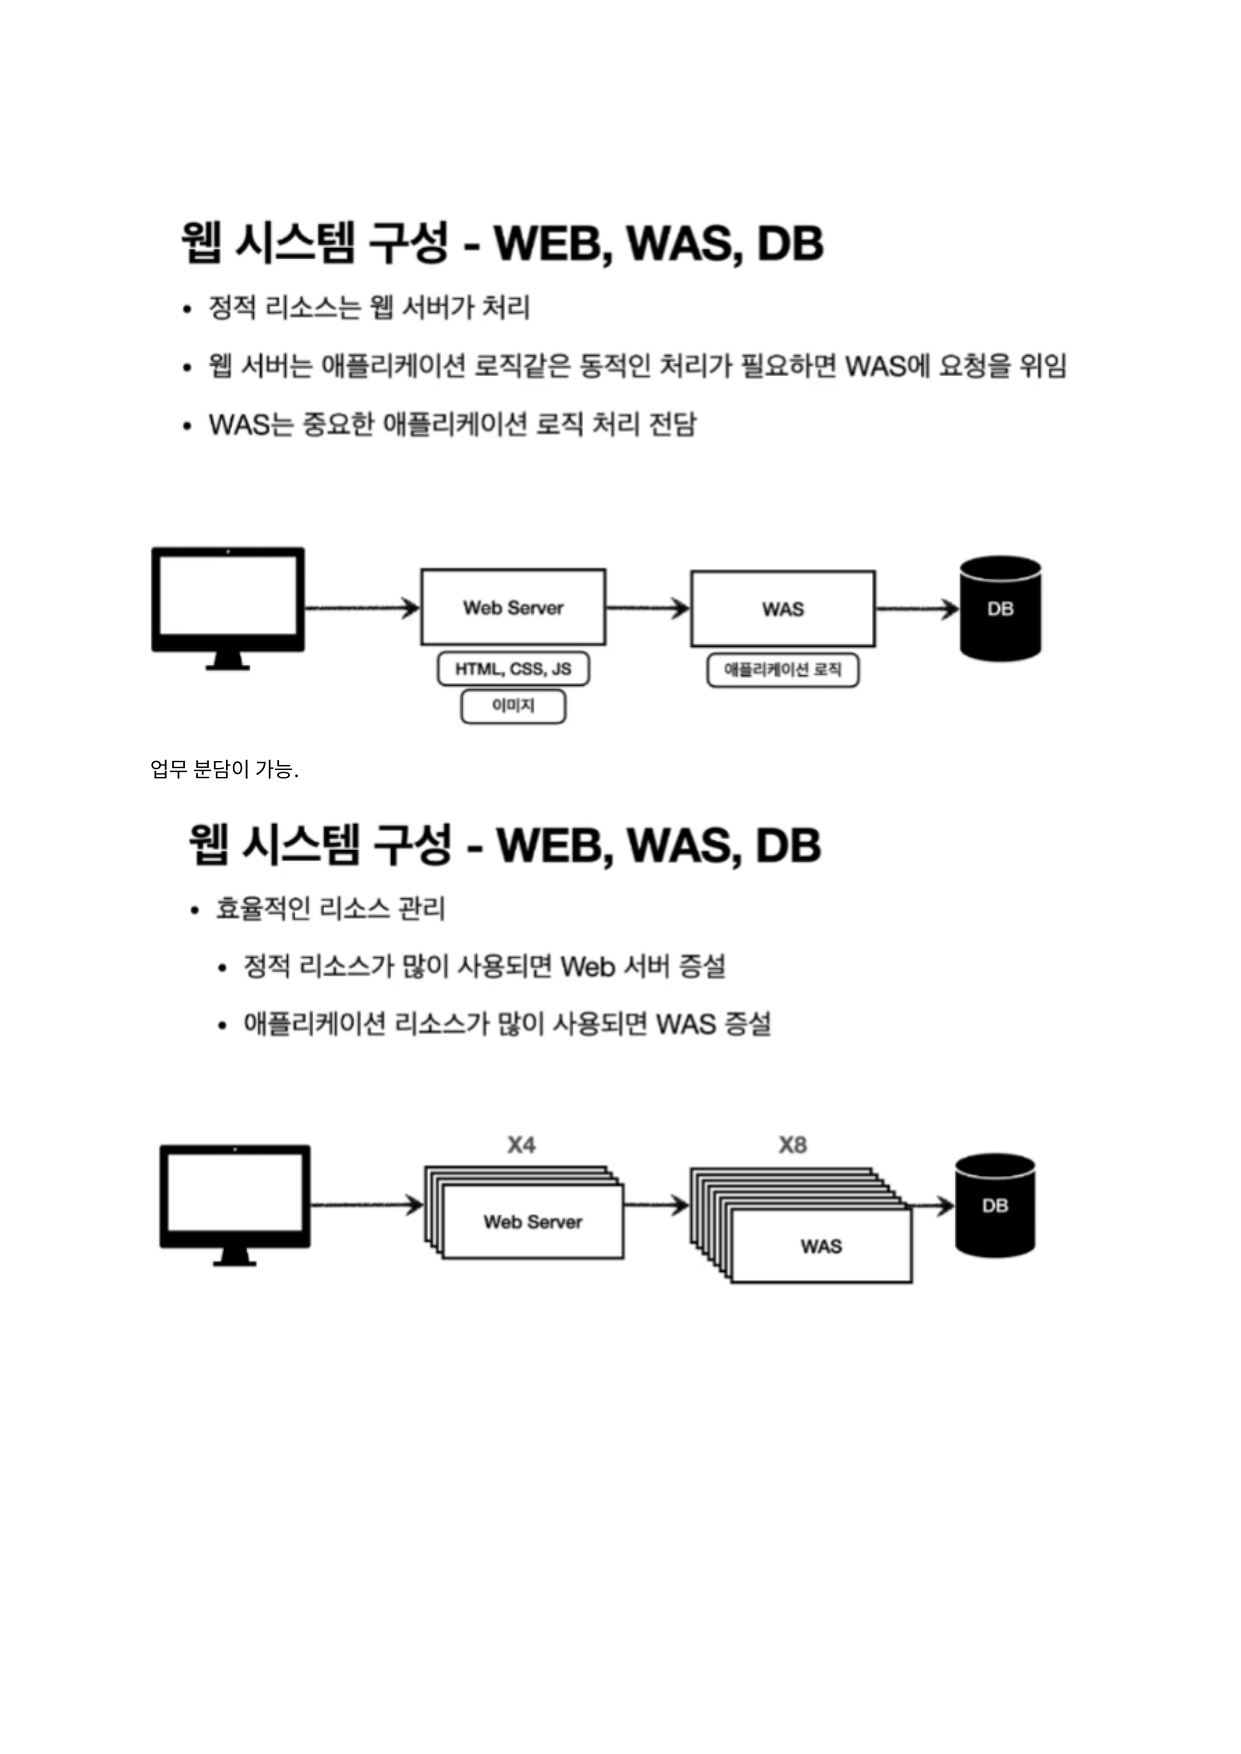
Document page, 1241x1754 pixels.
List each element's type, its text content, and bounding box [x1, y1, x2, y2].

picture [150, 802, 1091, 1304]
picture [150, 177, 1091, 735]
list 업무 분담이 가능. [150, 753, 1090, 784]
